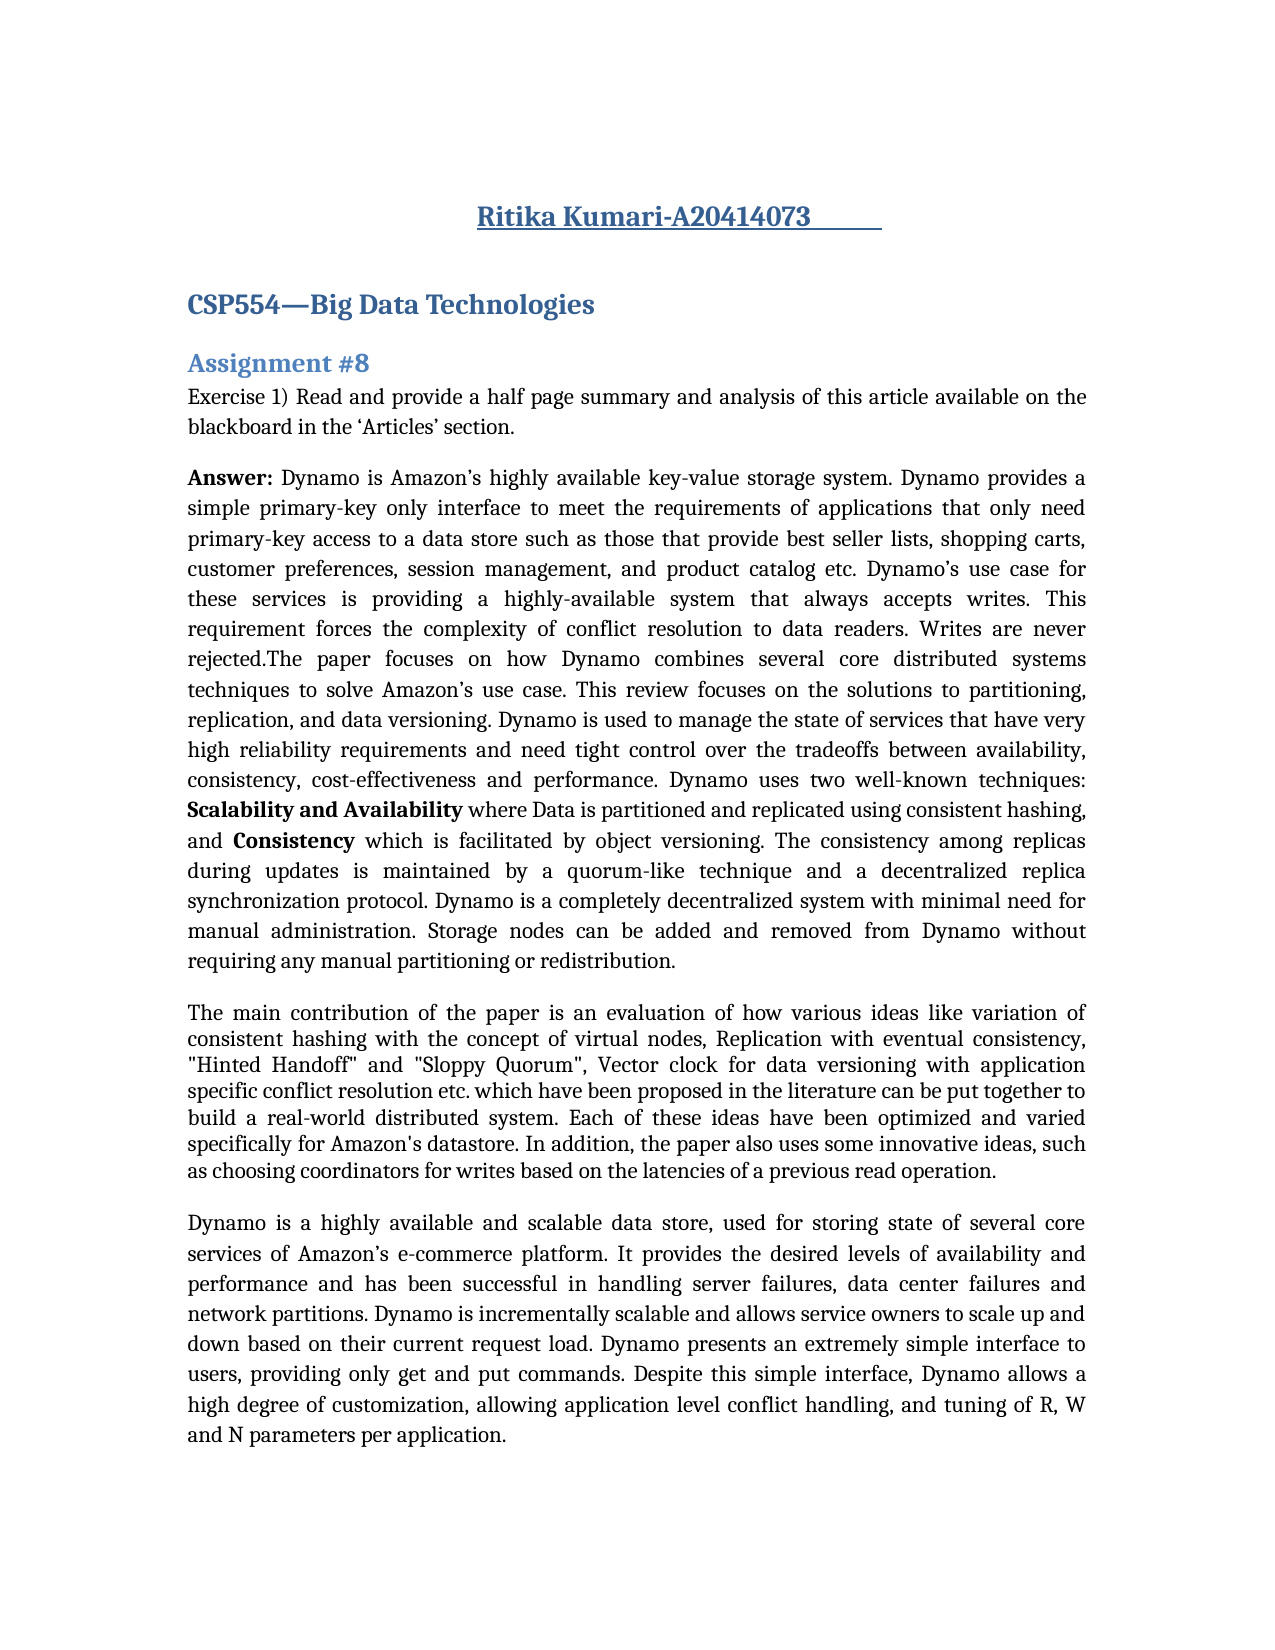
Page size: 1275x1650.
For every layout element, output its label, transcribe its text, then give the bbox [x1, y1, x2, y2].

subtitle CSP554—Big Data Technologies [187, 288, 1087, 322]
text Exercise 1) Read and provide a half page summary and analysis of this article available on the blackboard in the ‘Articles’ section. [187, 384, 1087, 440]
subtitle Ritika Kumari-A20414073 [187, 200, 1087, 233]
text Dynamo is a highly available and scalable data store, used for storing state of several core services of Amazon’s e-commerce platform. It provides the desired levels of availability and performance and has been successful in handling server failures, data center failures and network partitions. Dynamo is incrementally scalable and allows service owners to scale up and down based on their current request load. Dynamo presents an extremely simple interface to users, providing only get and put commands. Despite this simple interface, Dynamo allows a high degree of customization, allowing application level conflict handling, and tuning of R, W and N parameters per application. [187, 1210, 1087, 1448]
text Answer: Dynamo is Amazon’s highly available key-value storage system. Dynamo provides a simple primary-key only interface to meet the requirements of applications that only need primary-key access to a data store such as those that provide best seller lists, shopping carts, customer preferences, session management, and product catalog etc. Dynamo’s use case for these services is providing a highly-available system that always accepts writes. This requirement forces the complexity of conflict resolution to data readers. Writes are never rejected.The paper focuses on how Dynamo combines several core distributed systems techniques to solve Amazon’s use case. This review focuses on the solutions to partitioning, replication, and data versioning. Dynamo is used to manage the state of services that have very high reliability requirements and need tight control over the tradeoffs between availability, consistency, cost-effectiveness and performance. Dynamo uses two well-known techniques: Scalability and Availability where Data is partitioned and replicated using consistent hashing, and Consistency which is facilitated by object versioning. The consistency among replicas during updates is maintained by a quorum-like technique and a decentralized replica synchronization protocol. Dynamo is a completely decentralized system with minimal need for manual administration. Storage nodes can be added and removed from Dynamo without requiring any manual partitioning or redistribution. [187, 465, 1087, 974]
text The main contribution of the paper is an evaluation of how various ideas like variation of consistent hashing with the concept of virtual nodes, Replication with eventual consistency, "Hinted Handoff" and "Sloppy Quorum", Vector clock for data versioning with application specific conflict resolution etc. which have been proposed in the literature can be put together to build a real-world distributed system. Each of these ideas have been optimized and varied specifically for Amazon's datastore. In addition, the paper also uses some innovative ideas, such as choosing coordinators for writes based on the latencies of a previous read operation. [187, 999, 1087, 1184]
subtitle Assignment #8 [187, 348, 1087, 379]
